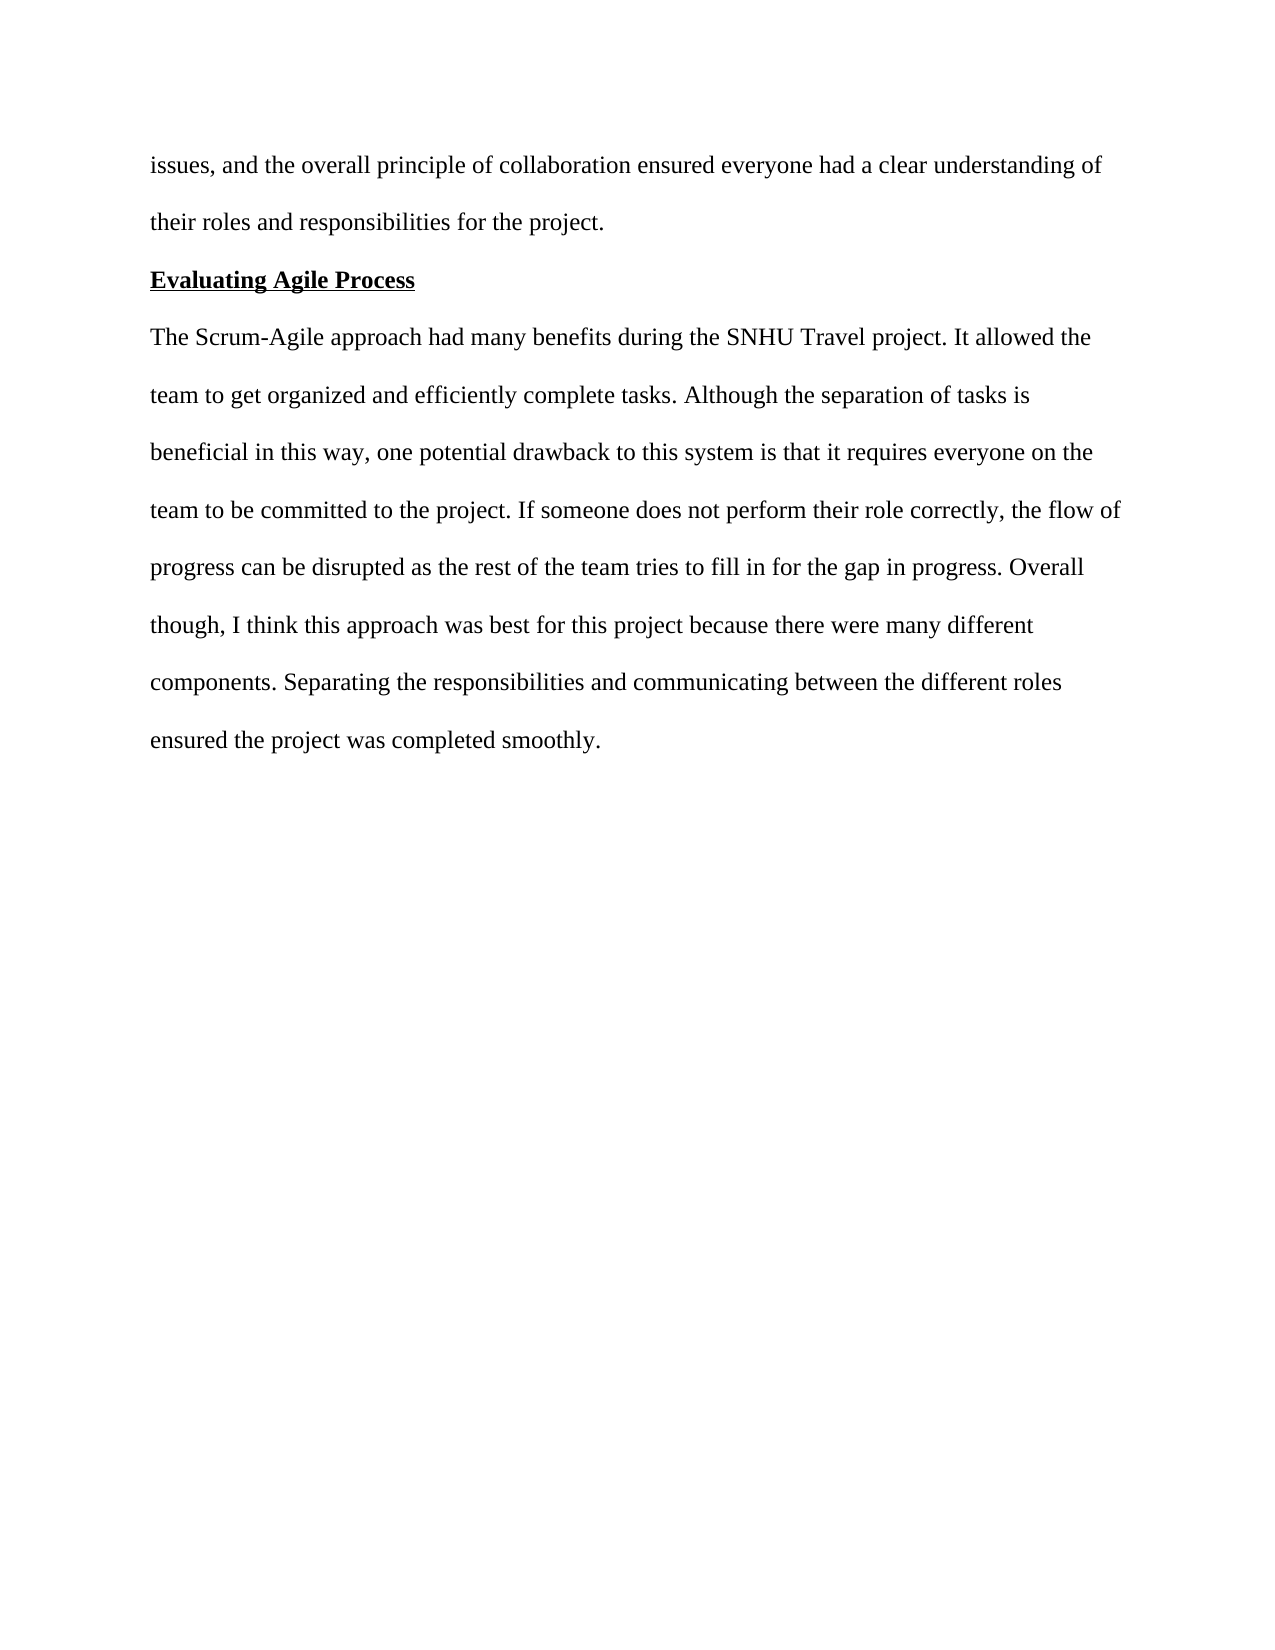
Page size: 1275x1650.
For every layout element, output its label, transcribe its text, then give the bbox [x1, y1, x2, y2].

text The Scrum-Agile approach had many benefits during the SNHU Travel project. It allowed the team to get organized and efficiently complete tasks. Although the separation of tasks is beneficial in this way, one potential drawback to this system is that it requires everyone on the team to be committed to the project. If someone does not perform their role correctly, the flow of progress can be disrupted as the rest of the team tries to fill in for the gap in progress. Overall though, I think this approach was best for this project because there were many different components. Separating the responsibilities and communicating between the different roles ensured the project was completed smoothly. [150, 322, 1125, 754]
text Evaluating Agile Process [150, 265, 1125, 294]
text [150, 150, 1125, 236]
